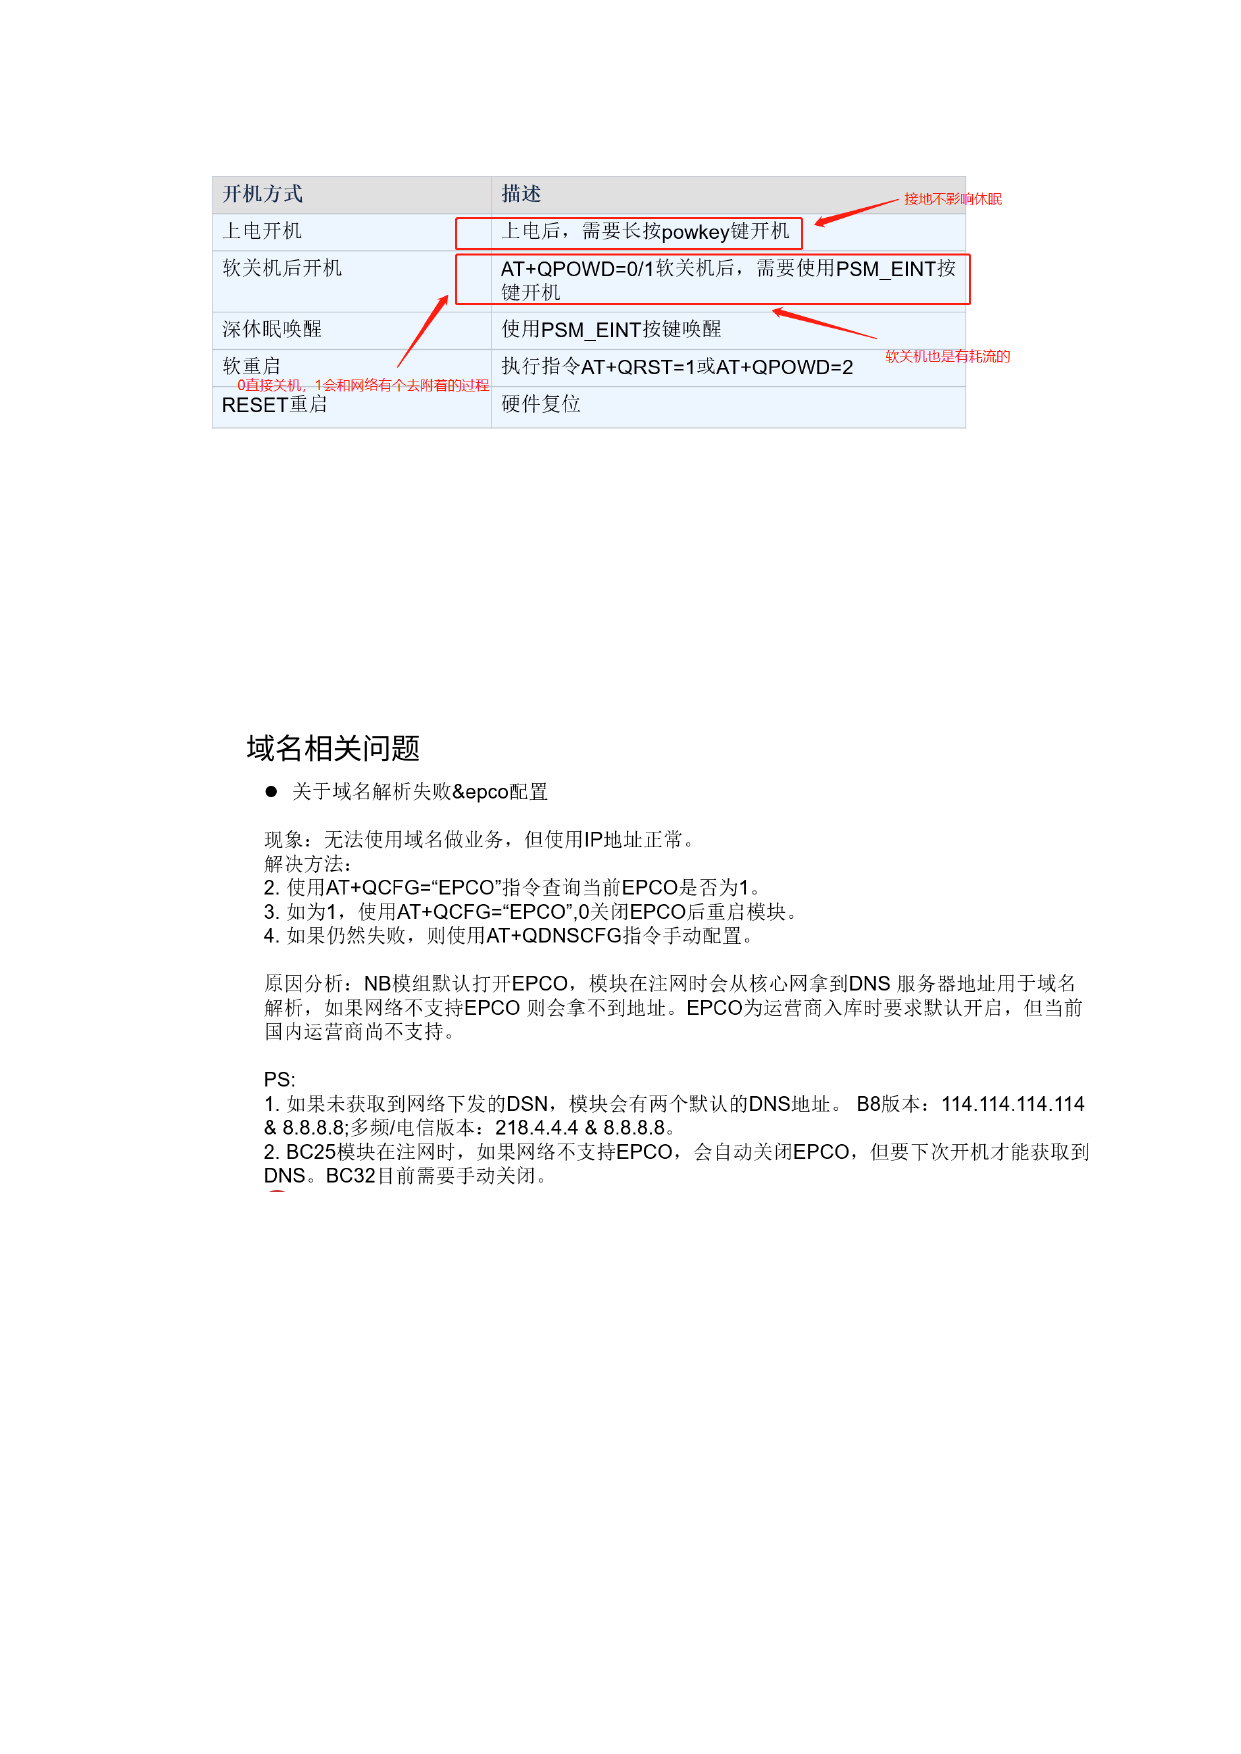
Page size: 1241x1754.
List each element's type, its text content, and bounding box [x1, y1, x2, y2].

picture [245, 779, 1112, 1192]
picture [187, 162, 1053, 437]
text 域名相关问题 [187, 714, 1053, 779]
